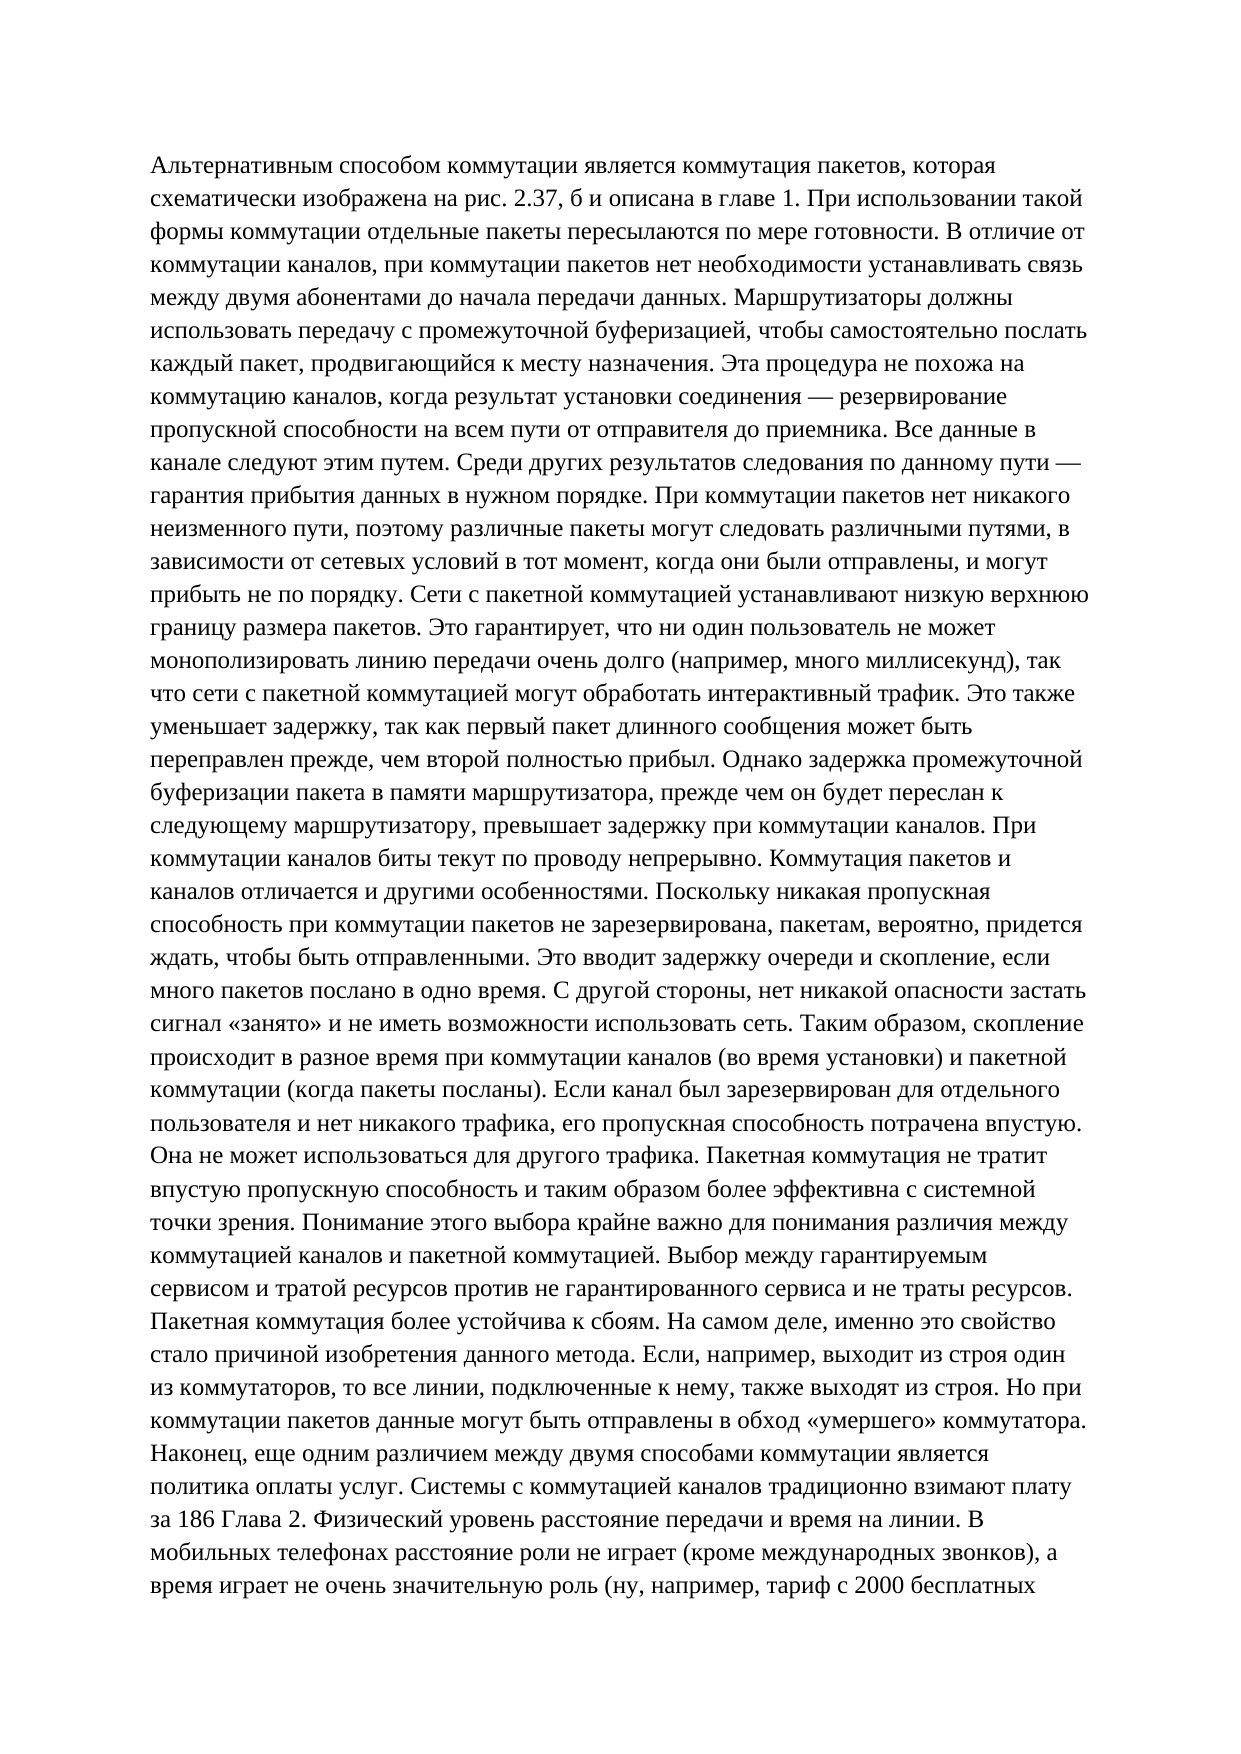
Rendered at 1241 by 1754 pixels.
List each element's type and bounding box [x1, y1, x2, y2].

subtitle [150, 150, 1090, 1599]
